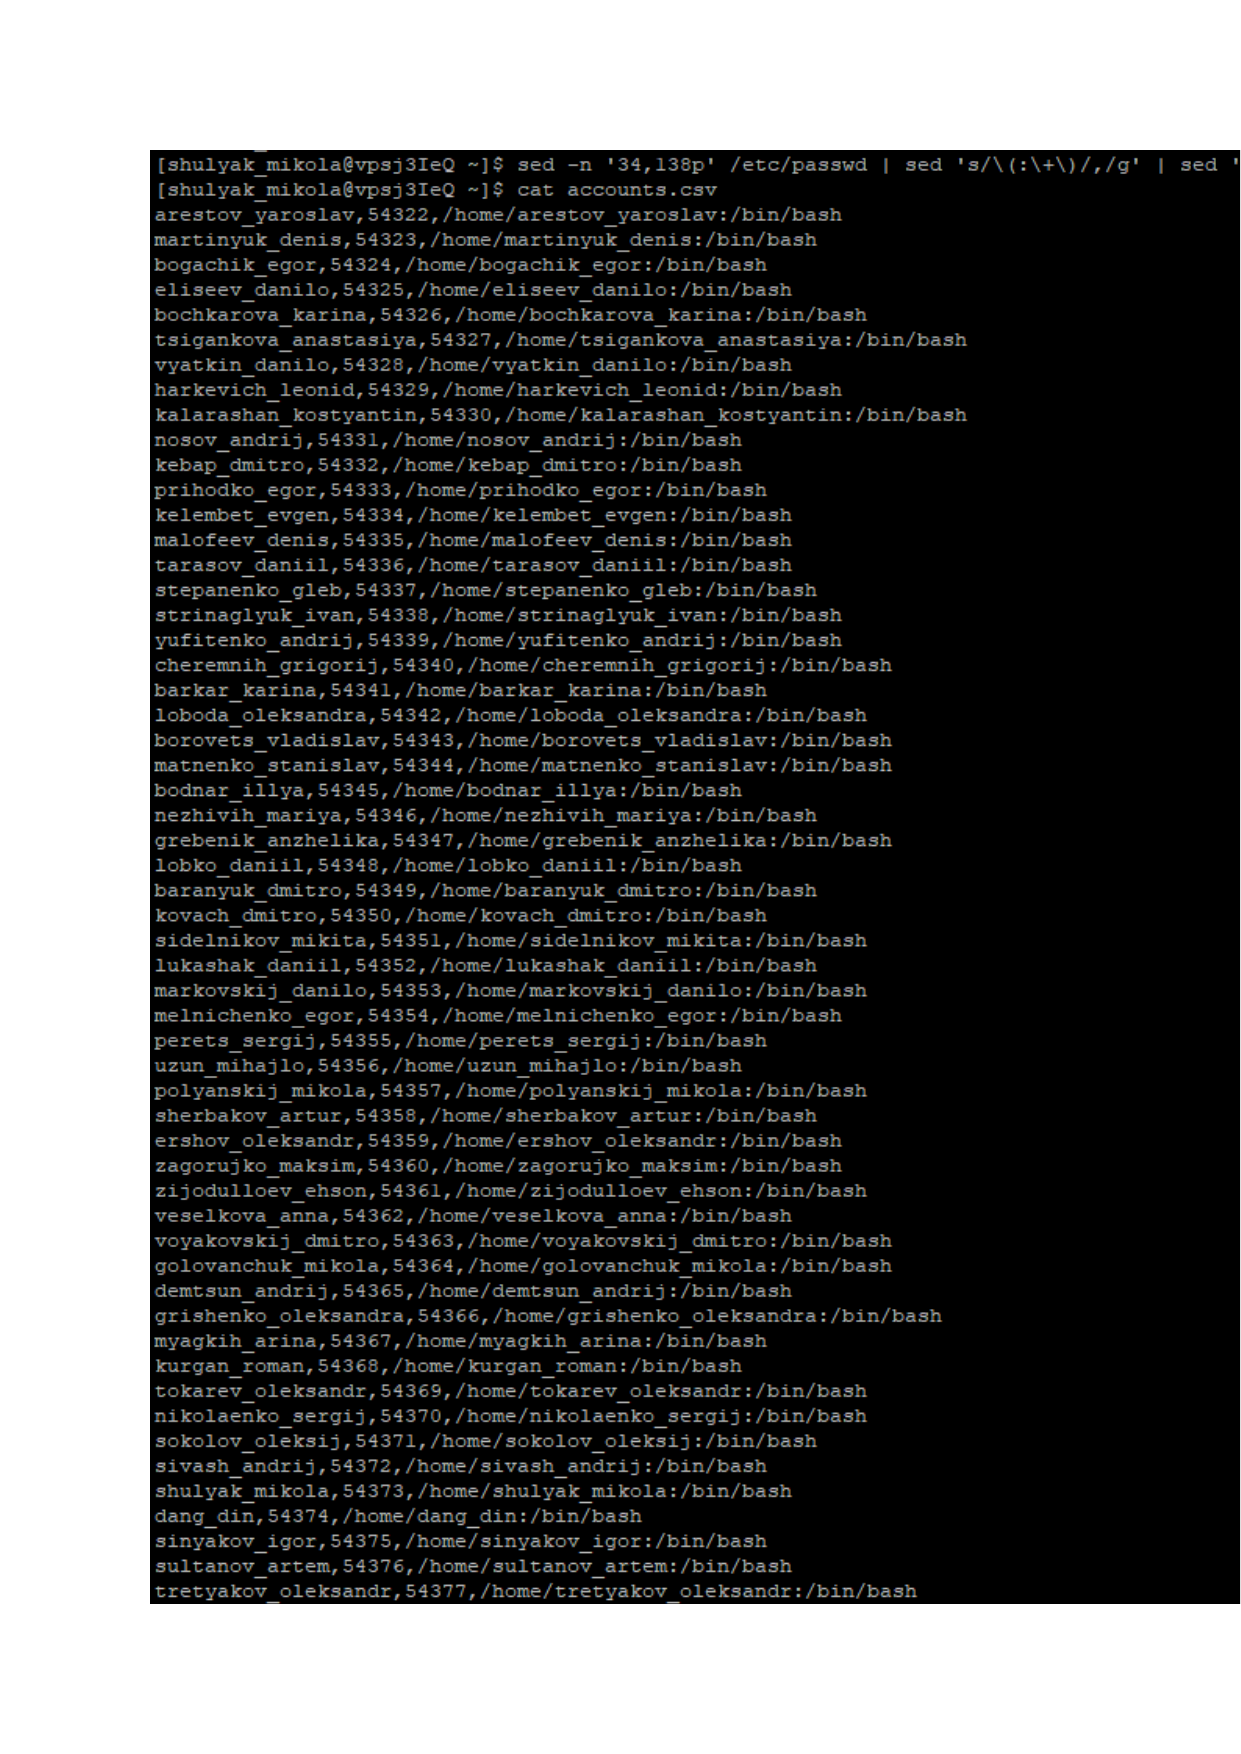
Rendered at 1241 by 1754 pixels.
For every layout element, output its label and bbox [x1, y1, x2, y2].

picture [150, 150, 1241, 1604]
